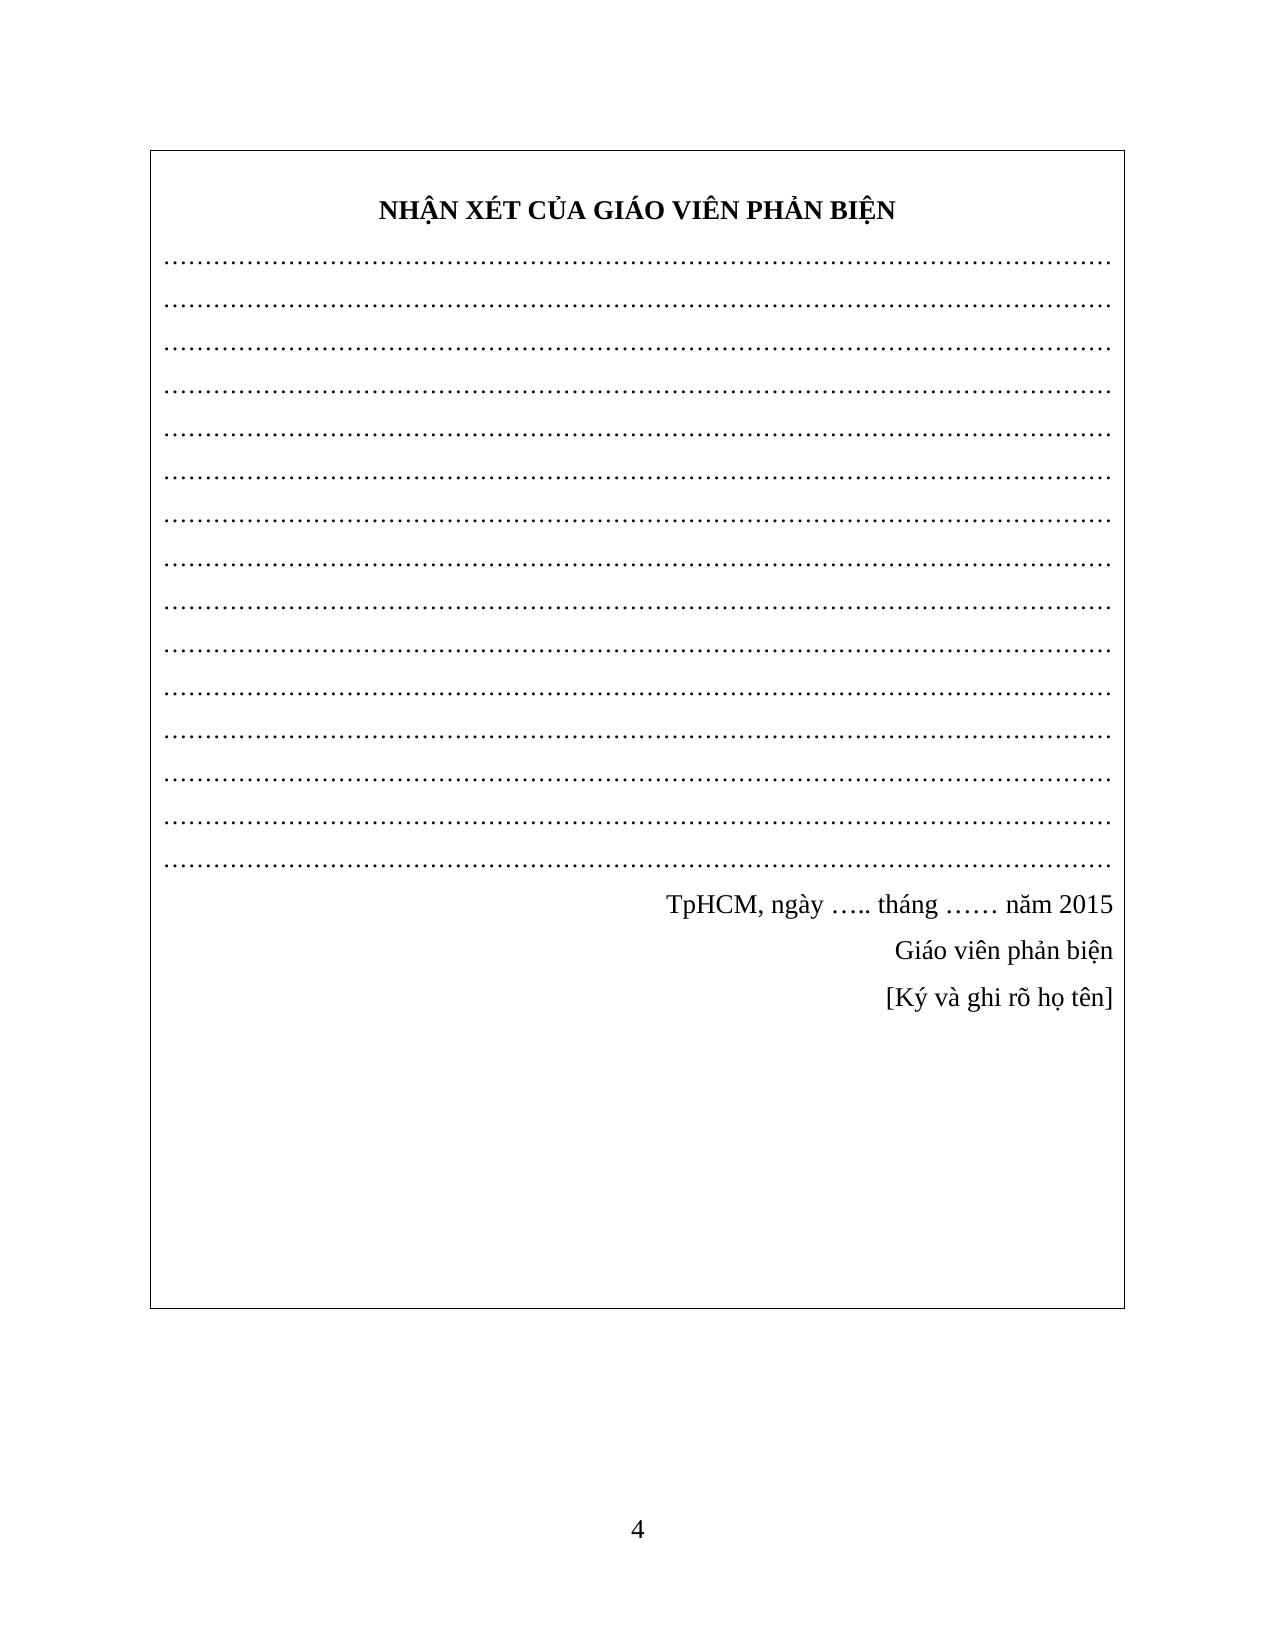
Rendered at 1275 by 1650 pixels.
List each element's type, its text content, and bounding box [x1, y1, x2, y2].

table_header NHẬN XÉT CỦA GIÁO VIÊN PHẢN BIỆN …………………………………………………………………………………………………… …………………………………………………………………………………………………… ………………………………………………………………………………………………………………………………………………………………………………………………………… ………………………………………………………………………………………………………………………………………………………………………………………………………… ………………………………………………………………………………………………………………………………………………………………………………………………………… ………………………………………………………………………………………………………………………………………………………………………………………………………… ………………………………………………………………………………………………………………………………………………………………………………………………………… ………………………………………………………………………………………………………………………………………………………………………………………………………… …………………………………………………………………………………………………… TpHCM, ngày ….. tháng …… năm 2015 Giáo viên phản biện [Ký và ghi rõ họ tên] [151, 151, 1124, 1308]
